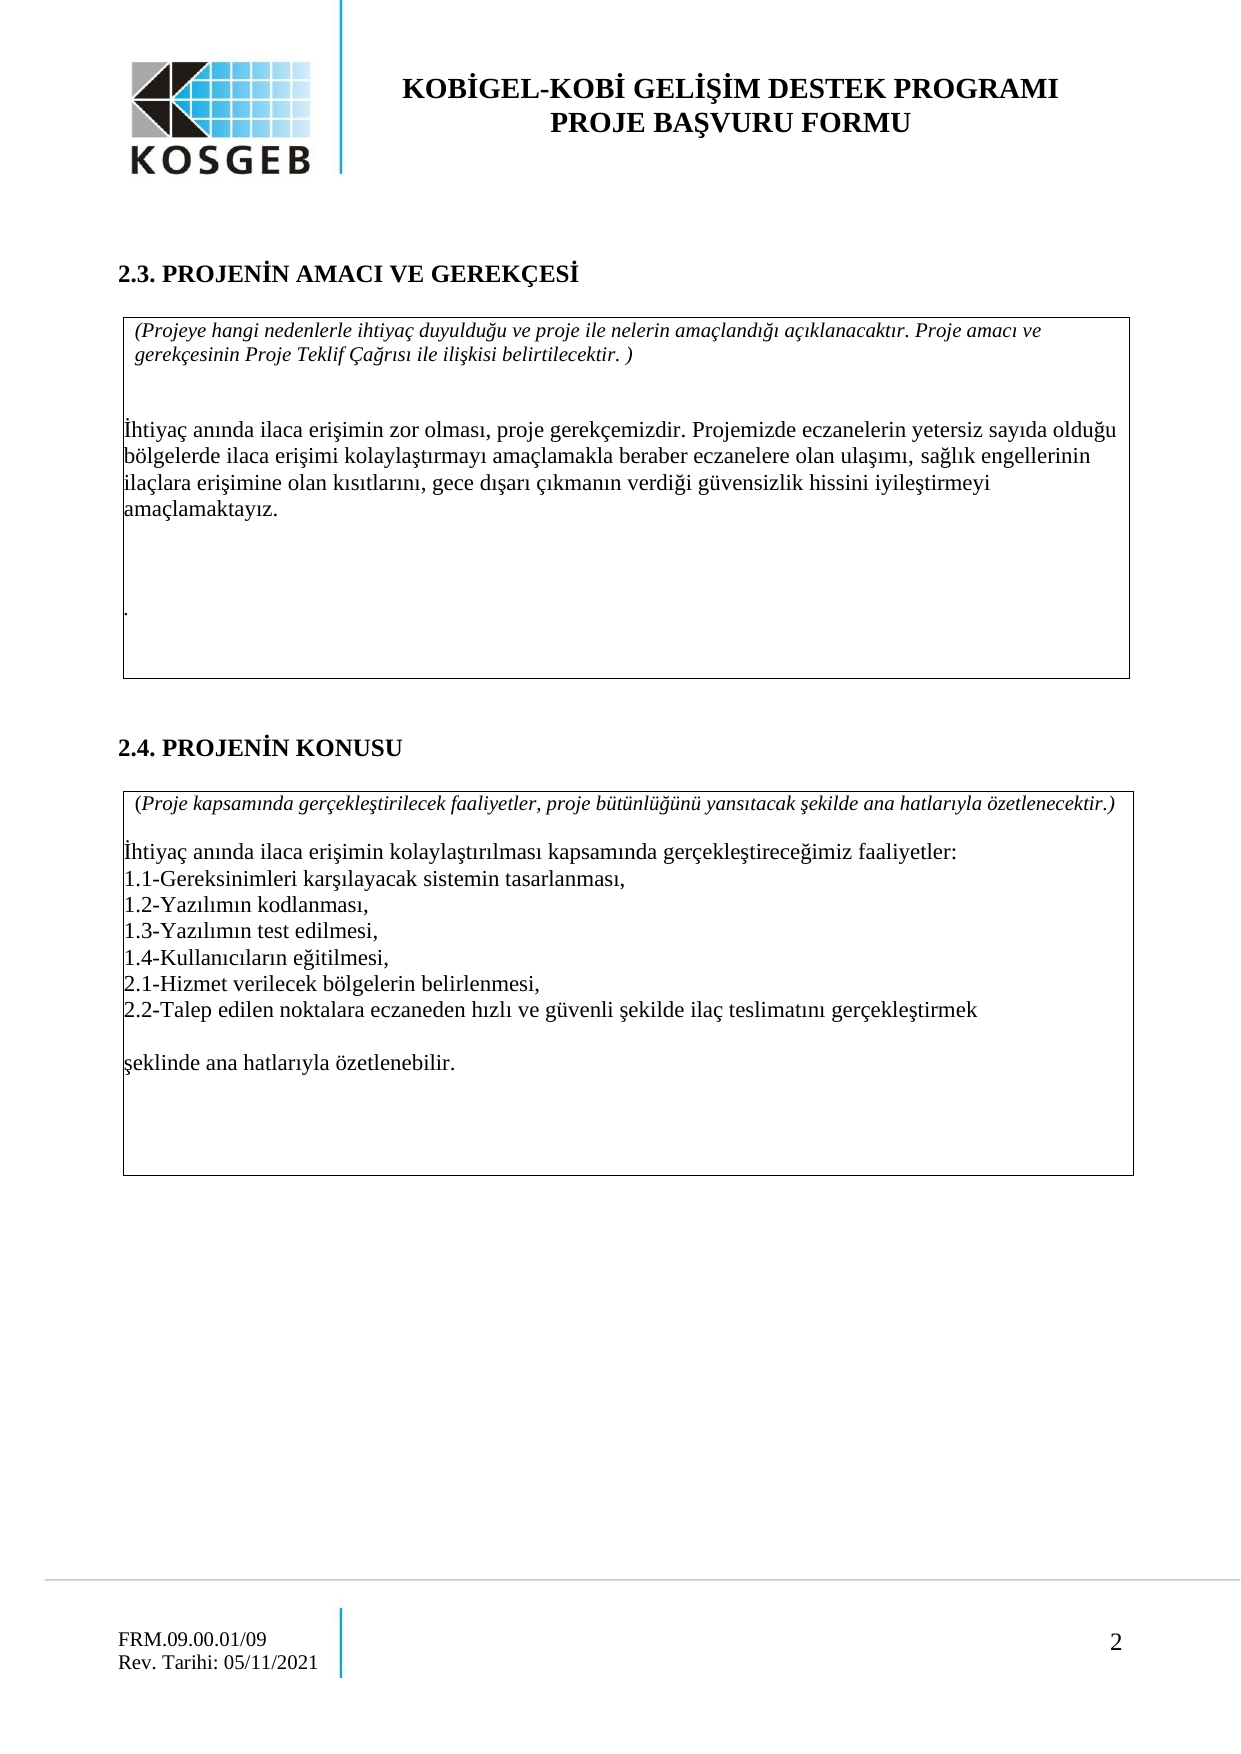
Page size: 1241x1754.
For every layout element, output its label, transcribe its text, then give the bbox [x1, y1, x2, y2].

list PROJENİN KONUSU [118, 733, 1146, 762]
picture [43, 0, 1241, 1678]
text FRM.09.00.01/09 2 [118, 1626, 1146, 1652]
text KOBİGEL-KOBİ GELİŞİM DESTEK PROGRAMI PROJE BAŞVURU FORMU [402, 72, 1061, 139]
text Rev. Tarihi: 05/11/2021 [118, 1652, 1146, 1673]
list PROJENİN AMACI VE GEREKÇESİ [118, 259, 1146, 288]
